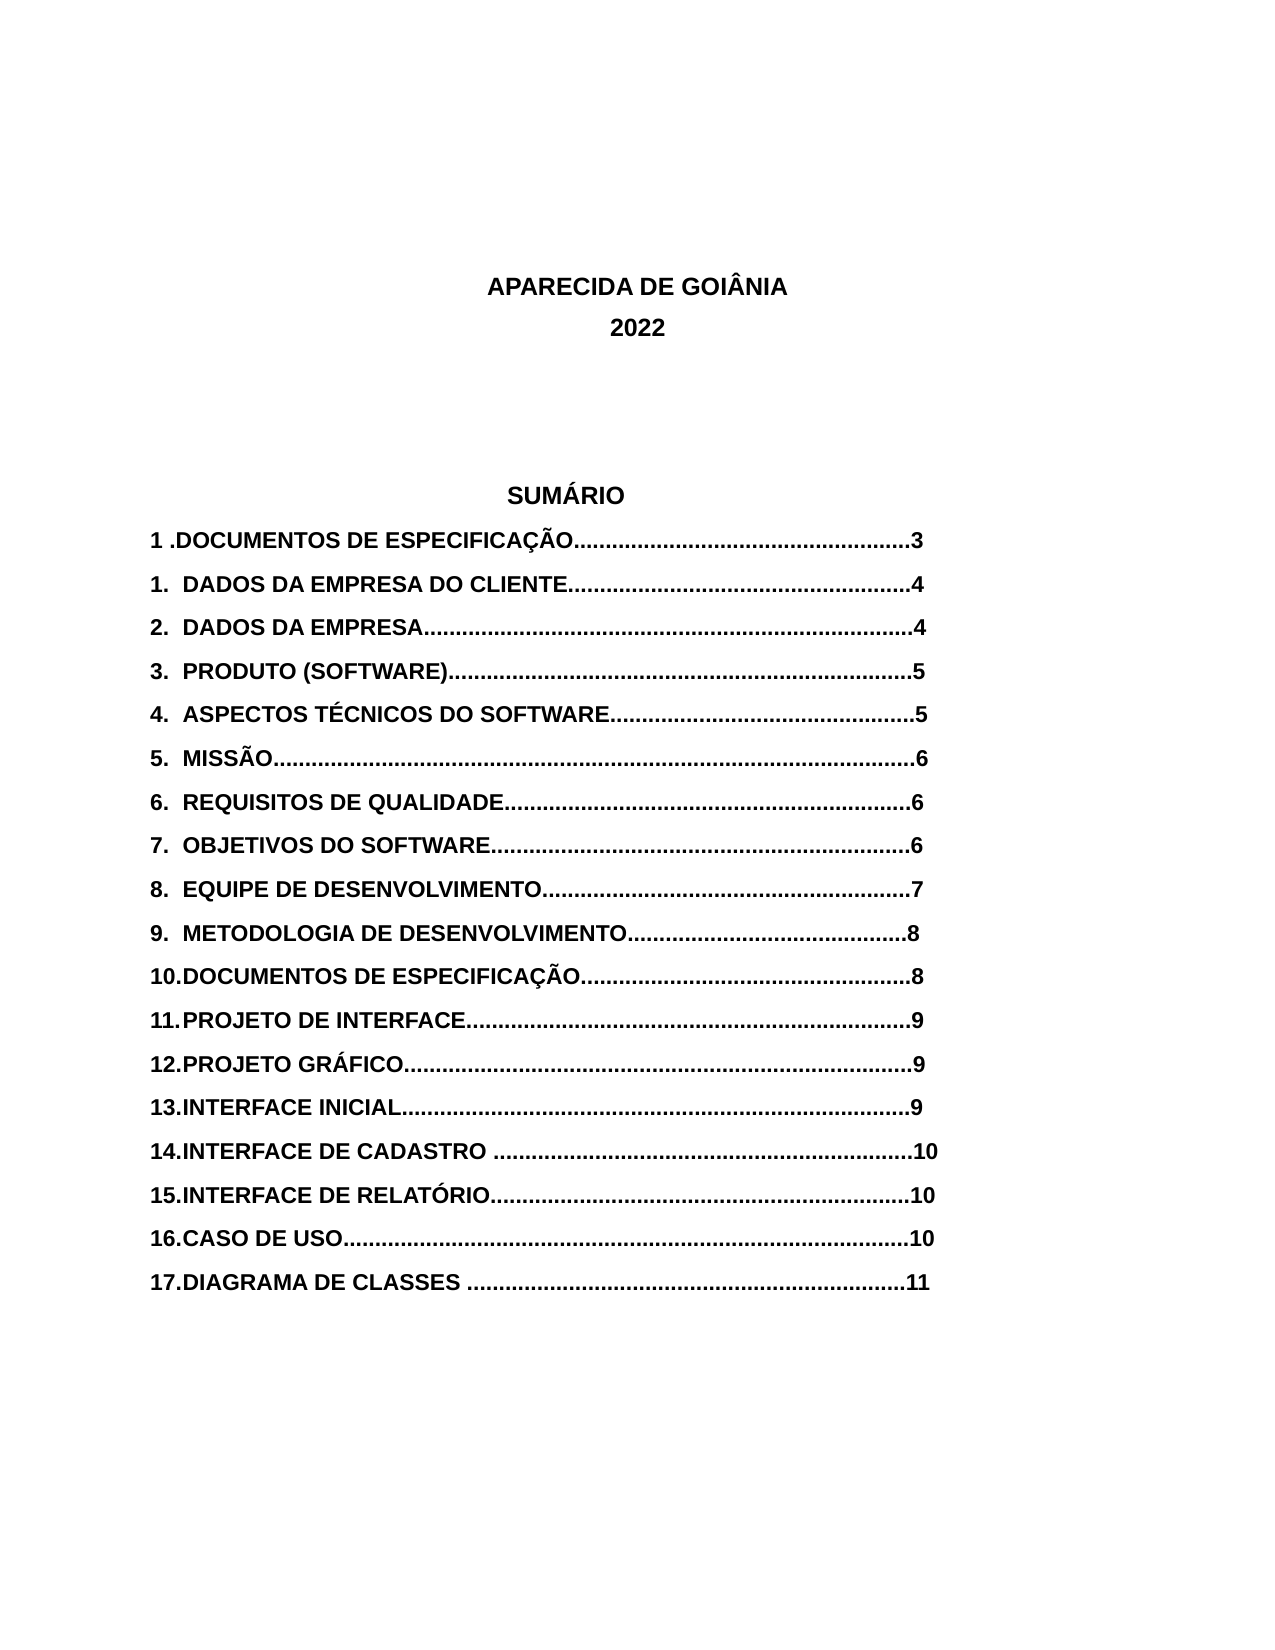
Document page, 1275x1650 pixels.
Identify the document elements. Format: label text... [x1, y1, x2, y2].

list INTERFACE INICIAL................................................................................9 [150, 1094, 1125, 1121]
list REQUISITOS DE QUALIDADE................................................................6 [150, 789, 1125, 816]
list METODOLOGIA DE DESENVOLVIMENTO............................................8 [150, 919, 1125, 947]
list INTERFACE DE CADASTRO ..................................................................10 [150, 1138, 1125, 1165]
list DIAGRAMA DE CLASSES .....................................................................11 [150, 1269, 1125, 1296]
list OBJETIVOS DO SOFTWARE..................................................................6 [150, 832, 1125, 859]
text SUMÁRIO [150, 483, 1125, 510]
list PROJETO DE INTERFACE......................................................................9 [150, 1007, 1125, 1034]
list DOCUMENTOS DE ESPECIFICAÇÃO....................................................8 [150, 963, 1125, 990]
list ASPECTOS TÉCNICOS DO SOFTWARE................................................5 [150, 701, 1125, 728]
text 2022 [150, 317, 1125, 342]
text 1 .DOCUMENTOS DE ESPECIFICAÇÃO.....................................................3 [150, 527, 1125, 554]
list CASO DE USO.........................................................................................10 [150, 1225, 1125, 1252]
list INTERFACE DE RELATÓRIO..................................................................10 [150, 1181, 1125, 1208]
list MISSÃO.....................................................................................................6 [150, 745, 1125, 772]
list PROJETO GRÁFICO................................................................................9 [150, 1051, 1125, 1077]
list PRODUTO (SOFTWARE).........................................................................5 [150, 658, 1125, 685]
list DADOS DA EMPRESA.............................................................................4 [150, 614, 1125, 641]
list DADOS DA EMPRESA DO CLIENTE......................................................4 [150, 570, 1125, 597]
text APARECIDA DE GOIÂNIA [150, 275, 1125, 300]
list EQUIPE DE DESENVOLVIMENTO..........................................................7 [150, 876, 1125, 903]
